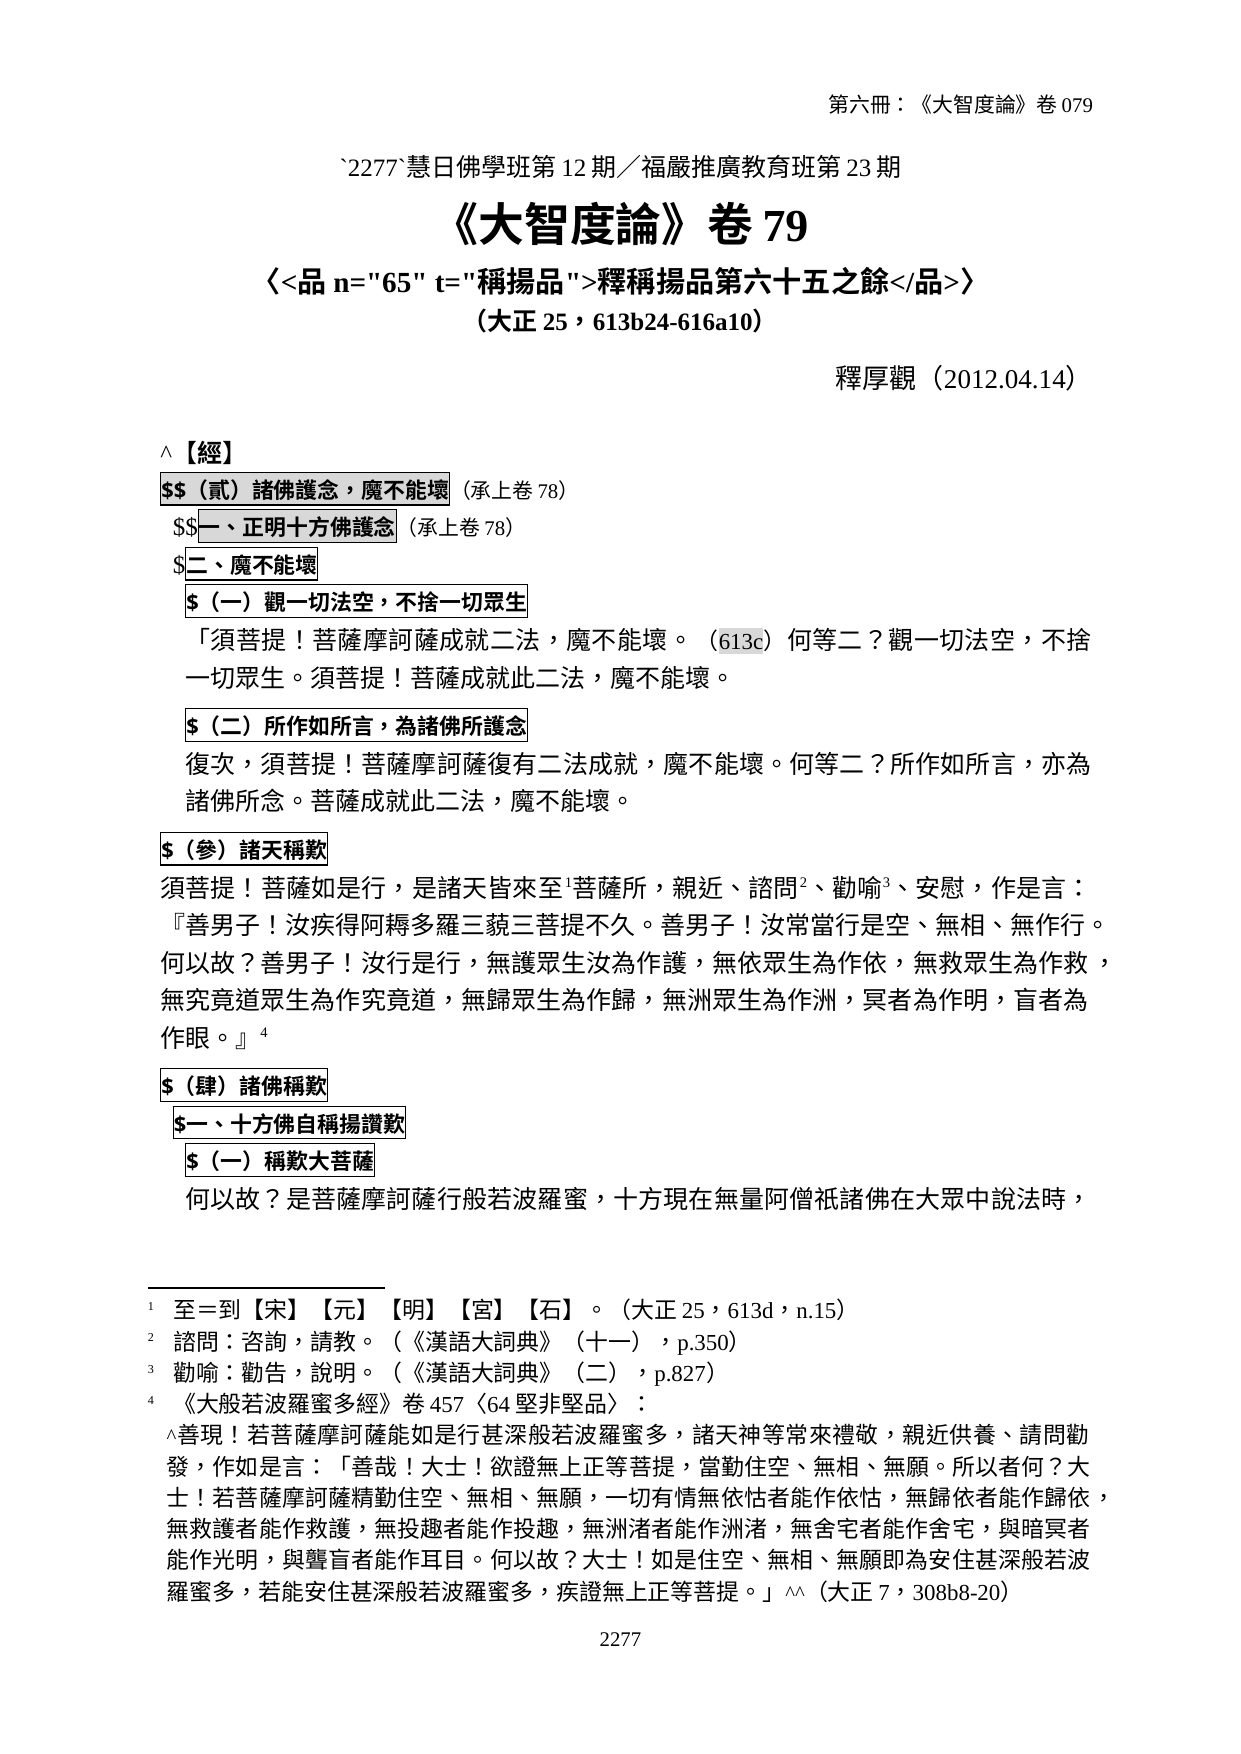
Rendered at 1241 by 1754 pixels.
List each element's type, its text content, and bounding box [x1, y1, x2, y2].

text $（一）觀一切法空，不捨一切眾生 [185, 582, 1092, 620]
text $$一、正明十方佛護念（承上卷78） [173, 507, 1092, 545]
text `2277`慧日佛學班第12期／福嚴推廣教育班第23期 [148, 148, 1092, 184]
text $$（貳）諸佛護念，魔不能壞（承上卷78） [160, 470, 1092, 507]
text 復次，須菩提！菩薩摩訶薩復有二法成就，魔不能壞。何等二？所作如所言，亦為諸佛所念。菩薩成就此二法，魔不能壞。 [185, 744, 1092, 819]
text ^【經】 [160, 432, 1092, 470]
text $（一）稱歎大菩薩 [185, 1141, 1092, 1179]
text 須菩提！菩薩如是行，是諸天皆來至菩薩所，親近、諮問、勸喻、安慰，作是言：『善男子！汝疾得阿耨多羅三藐三菩提不久。善男子！汝常當行是空、無相、無作行。 [160, 867, 1092, 942]
text $（參）諸天稱歎 [160, 830, 1092, 867]
text 「須菩提！菩薩摩訶薩成就二法，魔不能壞。（613c）何等二？觀一切法空，不捨一切眾生。須菩提！菩薩成就此二法，魔不能壞。 [185, 620, 1092, 695]
text 何以故？善男子！汝行是行，無護眾生汝為作護，無依眾生為作依，無救眾生為作救，無究竟道眾生為作究竟道，無歸眾生為作歸，無洲眾生為作洲，冥者為作明，盲者為作眼。』 [160, 942, 1092, 1055]
text （大正25，613b24-616a10） [148, 301, 1092, 339]
text $二、魔不能壞 [173, 545, 1092, 582]
text 何以故？是菩薩摩訶薩行般若波羅蜜，十方現在無量阿僧祇諸佛在大眾中說法時，自讚歎稱揚是菩薩摩訶薩名姓，言：『某甲菩薩成就般若波羅蜜功德。』 [185, 1179, 1092, 1216]
text 〈<品 n="65" t="稱揚品">釋稱揚品第六十五之餘</品>〉 [148, 259, 1092, 301]
text $（二）所作如所言，為諸佛所護念 [185, 706, 1092, 744]
text 《大智度論》卷79 [148, 184, 1092, 259]
text 釋厚觀（2012.04.14） [148, 339, 1092, 414]
text $（肆）諸佛稱歎 [160, 1066, 1092, 1104]
text $一、十方佛自稱揚讚歎 [173, 1104, 1092, 1141]
